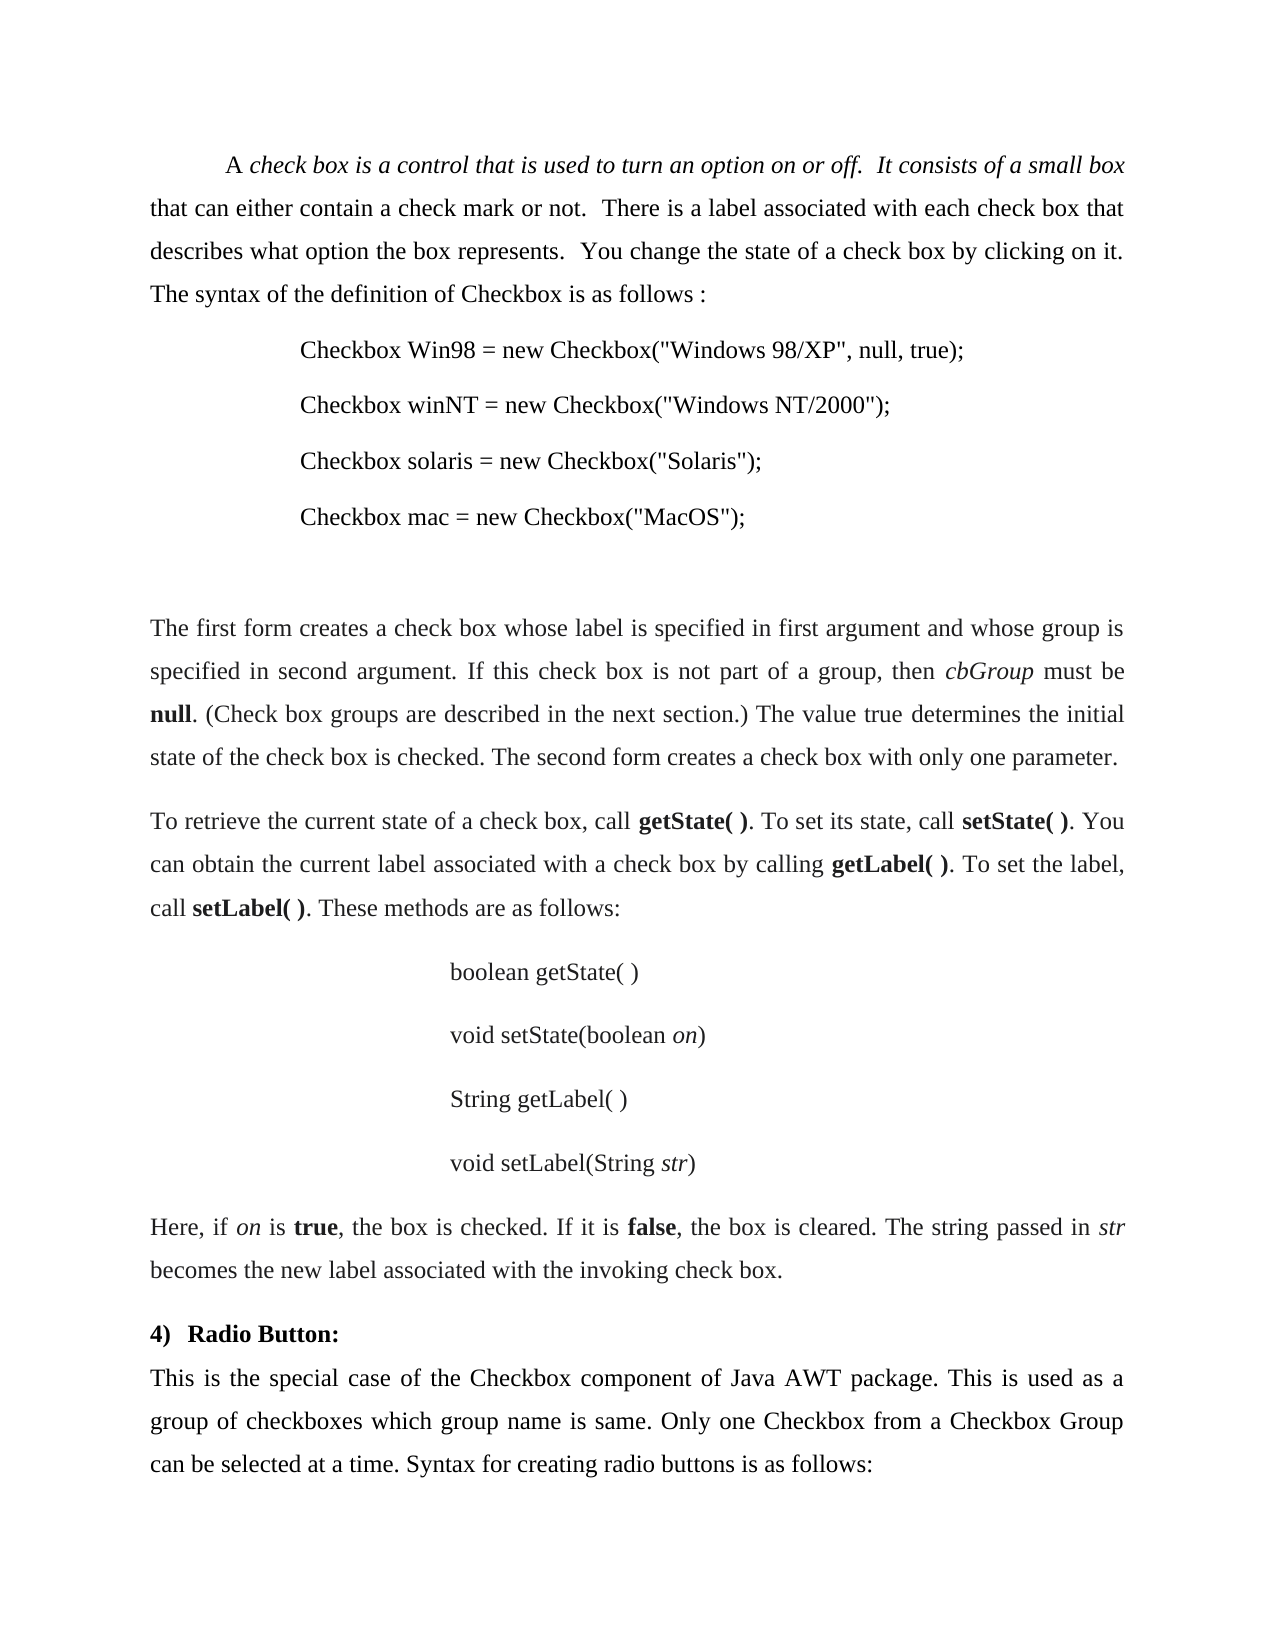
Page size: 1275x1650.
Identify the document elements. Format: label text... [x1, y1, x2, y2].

text Here, if on is true, the box is checked. If it is false, the box is cleared. The string passed in str becomes the new label associated with the invoking check box. [150, 1212, 1125, 1284]
text The first form creates a check box whose label is specified in first argument and whose group is specified in second argument. If this check box is not part of a group, then cbGroup must be null. (Check box groups are described in the next section.) The value true determines the initial state of the check box is checked. The second form creates a check box with only one parameter. [150, 613, 1125, 771]
text Checkbox mac = new Checkbox("MacOS"); [150, 502, 1125, 531]
text To retrieve the current state of a check box, call getState( ). To set its state, call setState( ). You can obtain the current label associated with a check box by calling getLabel( ). To set the label, call setLabel( ). These methods are as follows: [150, 806, 1125, 921]
list Radio Button: [150, 1319, 1125, 1348]
text String getLabel( ) [450, 1084, 1125, 1113]
text void setState(boolean on) [450, 1021, 1125, 1049]
text This is the special case of the Checkbox component of Java AWT package. This is used as a group of checkboxes which group name is same. Only one Checkbox from a Checkbox Group can be selected at a time. Syntax for creating radio buttons is as follows: [150, 1363, 1125, 1478]
text boolean getState( ) [450, 957, 1125, 985]
text Checkbox winNT = new Checkbox("Windows NT/2000"); [150, 391, 1125, 419]
text Checkbox solaris = new Checkbox("Solaris"); [150, 446, 1125, 475]
text void setLabel(String str) [450, 1148, 1125, 1177]
text Checkbox Win98 = new Checkbox("Windows 98/XP", null, true); [225, 335, 1125, 364]
text A check box is a control that is used to turn an option on or off. It consists of a small box that can either contain a check mark or not. There is a label associated with each check box that describes what option the box represents. You change the state of a check box by clicking on it. The syntax of the definition of Checkbox is as follows : [150, 150, 1125, 308]
